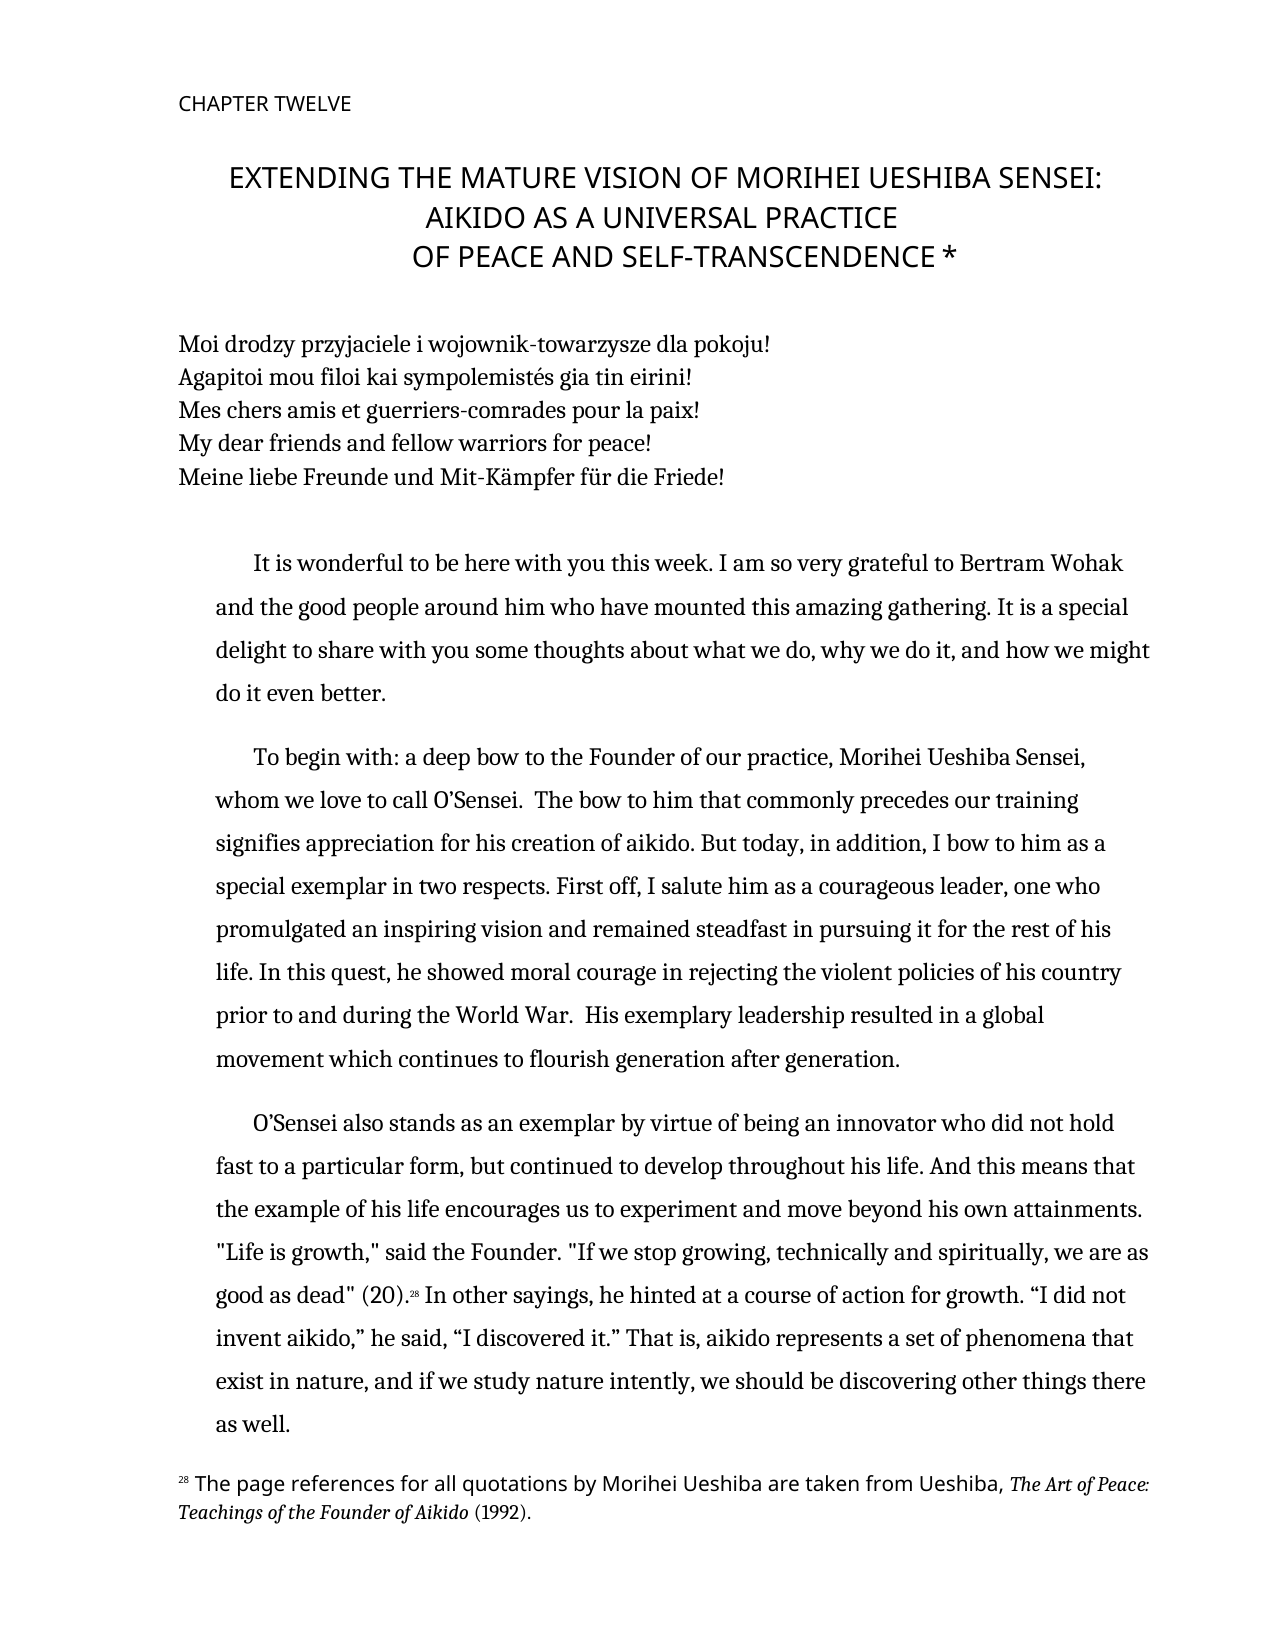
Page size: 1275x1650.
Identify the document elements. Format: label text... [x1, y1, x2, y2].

text My dear friends and fellow warriors for peace! [178, 429, 1153, 458]
text It is wonderful to be here with you this week. I am so very grateful to Bertram Wohak and the good people around him who have mounted this amazing gathering. It is a special delight to share with you some thoughts about what we do, why we do it, and how we might do it even better. [216, 549, 1153, 707]
text CHAPTER TWELVE [178, 84, 1153, 118]
text Agapitoi mou filoi kai sympolemistés gia tin eirini! Mes chers amis et guerriers-comrades pour la paix! [178, 363, 1153, 425]
text To begin with: a deep bow to the Founder of our practice, Morihei Ueshiba Sensei, whom we love to call O’Sensei. The bow to him that commonly precedes our training signifies appreciation for his creation of aikido. But today, in addition, I bow to him as a special exemplar in two respects. First off, I salute him as a courageous leader, one who promulgated an inspiring vision and remained steadfast in pursuing it for the rest of his life. In this quest, he showed moral courage in rejecting the violent policies of his country prior to and during the World War. His exemplary leadership resulted in a global movement which continues to flourish generation after generation. [216, 743, 1153, 1073]
text EXTENDING THE MATURE VISION OF MORIHEI UESHIBA SENSEI: AIKIDO AS A UNIVERSAL PRACTICE OF PEACE AND SELF-TRANSCENDENCE * [178, 157, 1153, 276]
text Moi drodzy przyjaciele i wojownik-towarzysze dla pokoju! [178, 330, 1153, 359]
text O’Sensei also stands as an exemplar by virtue of being an innovator who did not hold fast to a particular form, but continued to develop throughout his life. And this means that the example of his life encourages us to experiment and move beyond his own attainments. "Life is growth," said the Founder. "If we stop growing, technically and spiritually, we are as good as dead" (20). In other sayings, he hinted at a course of action for growth. “I did not invent aikido,” he said, “I discovered it.” That is, aikido represents a set of phenomena that exist in nature, and if we study nature intently, we should be discovering other things there as well. [216, 1108, 1153, 1439]
text Meine liebe Freunde und Mit-Kämpfer für die Friede! [178, 462, 1153, 491]
